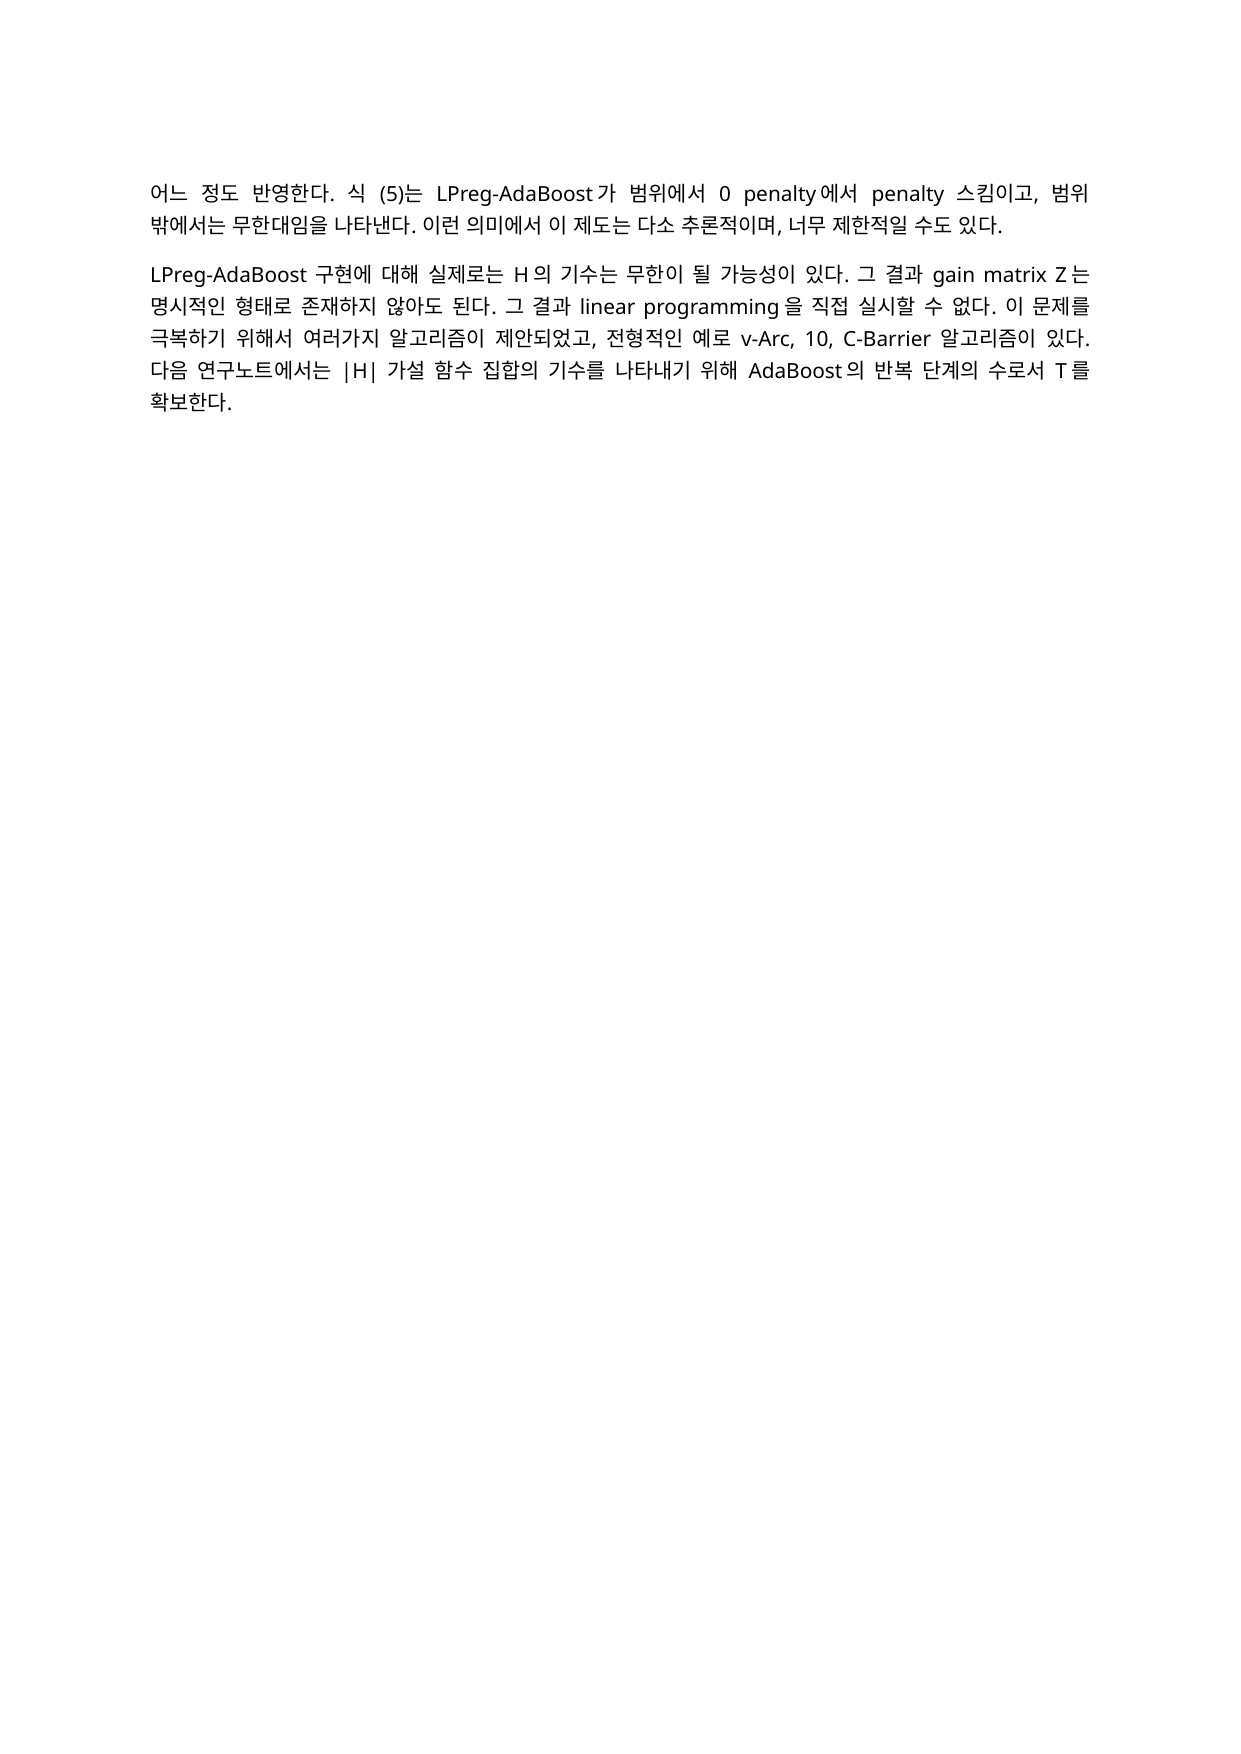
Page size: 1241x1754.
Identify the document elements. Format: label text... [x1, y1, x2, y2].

text LPreg-AdaBoost 구현에 대해 실제로는 H의 기수는 무한이 될 가능성이 있다. 그 결과 gain matrix Z는 명시적인 형태로 존재하지 않아도 된다. 그 결과 linear programming을 직접 실시할 수 없다. 이 문제를 극복하기 위해서 여러가지 알고리즘이 제안되었고, 전형적인 예로 v-Arc, 10, C-Barrier 알고리즘이 있다. 다음 연구노트에서는 |H| 가설 함수 집합의 기수를 나타내기 위해 AdaBoost의 반복 단계의 수로서 T를 확보한다. [150, 258, 1090, 417]
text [150, 177, 1090, 239]
